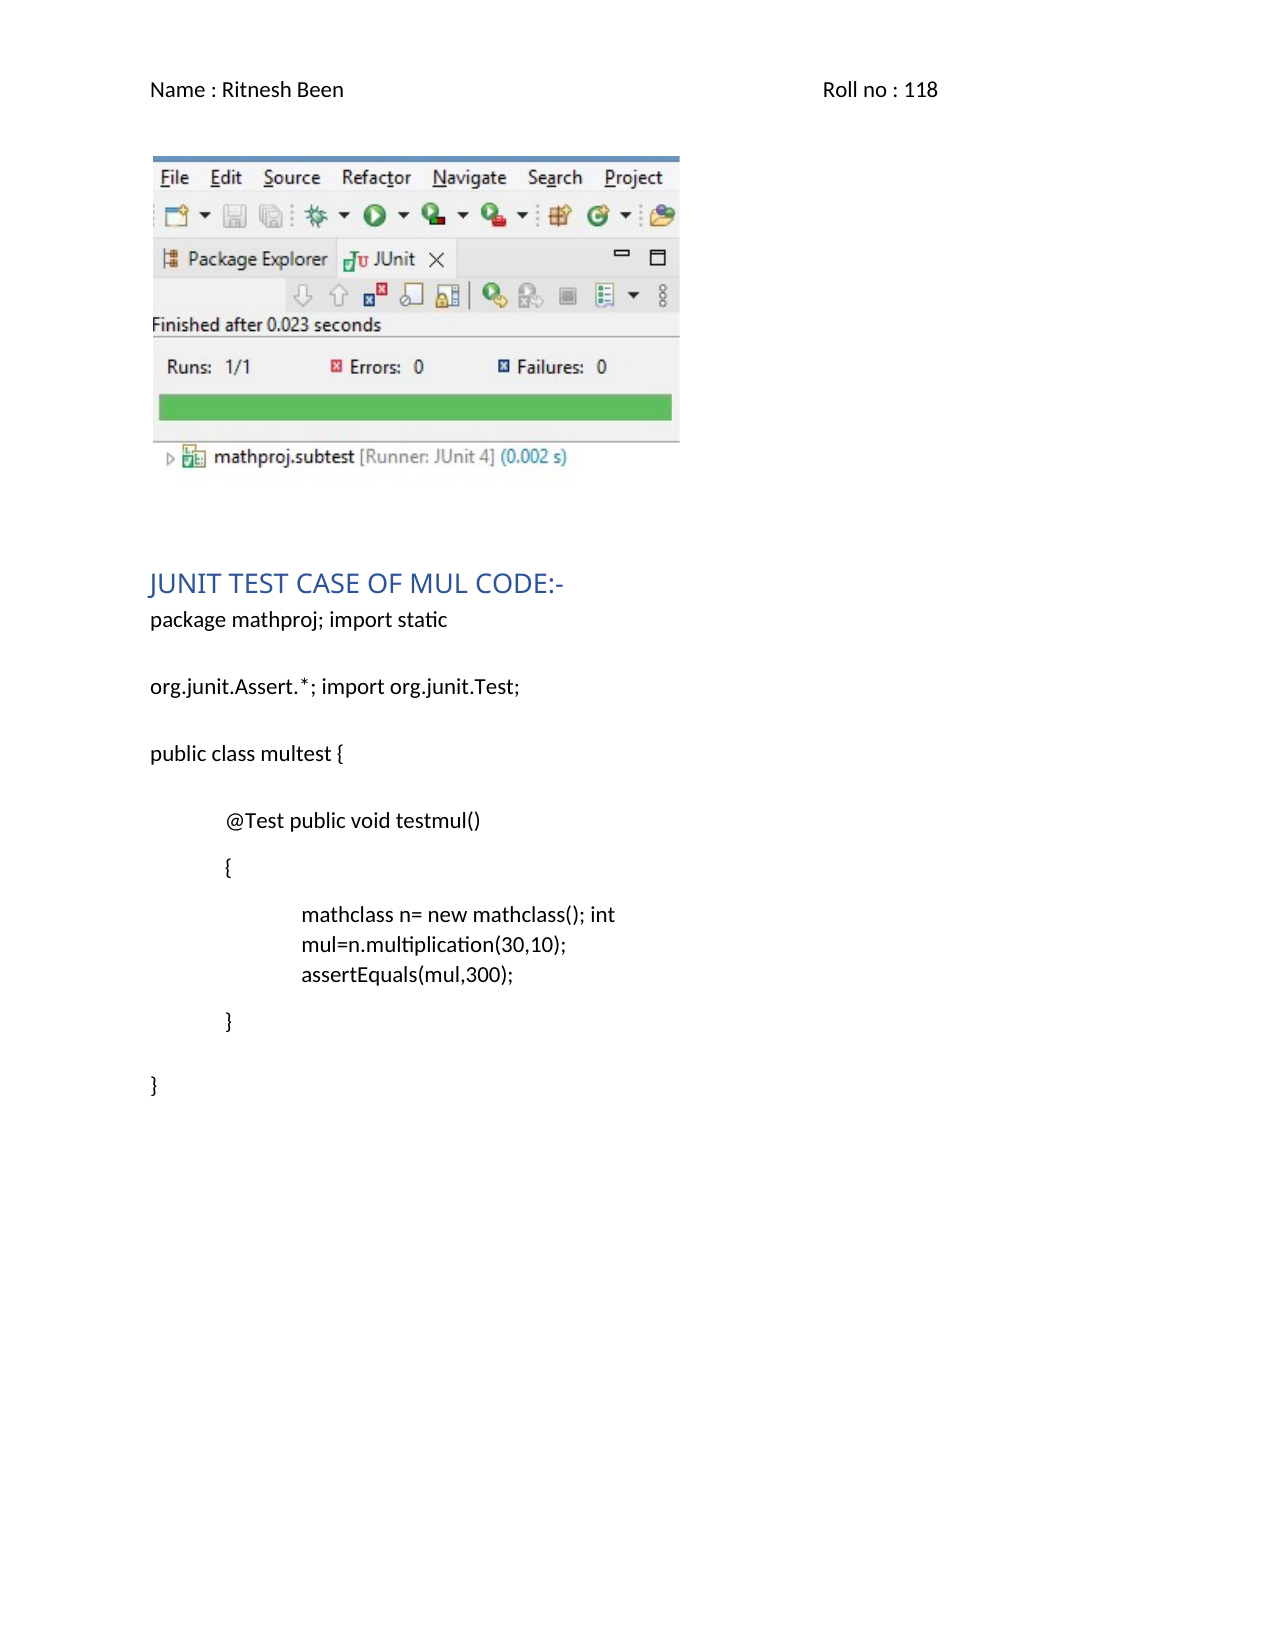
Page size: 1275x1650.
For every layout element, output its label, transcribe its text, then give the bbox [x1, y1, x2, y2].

text } [150, 1071, 715, 1099]
text { [224, 853, 715, 881]
text } [224, 1007, 715, 1035]
picture [153, 156, 680, 515]
text @Test public void testmul() [224, 806, 485, 834]
text package mathproj; import static org.junit.Assert.*; import org.junit.Test; public class multest { [150, 605, 533, 767]
subtitle JUNIT TEST CASE OF MUL CODE:- [149, 564, 1109, 601]
text mathclass n= new mathclass(); int mul=n.multiplication(30,10); assertEquals(mul,300); [301, 900, 715, 988]
